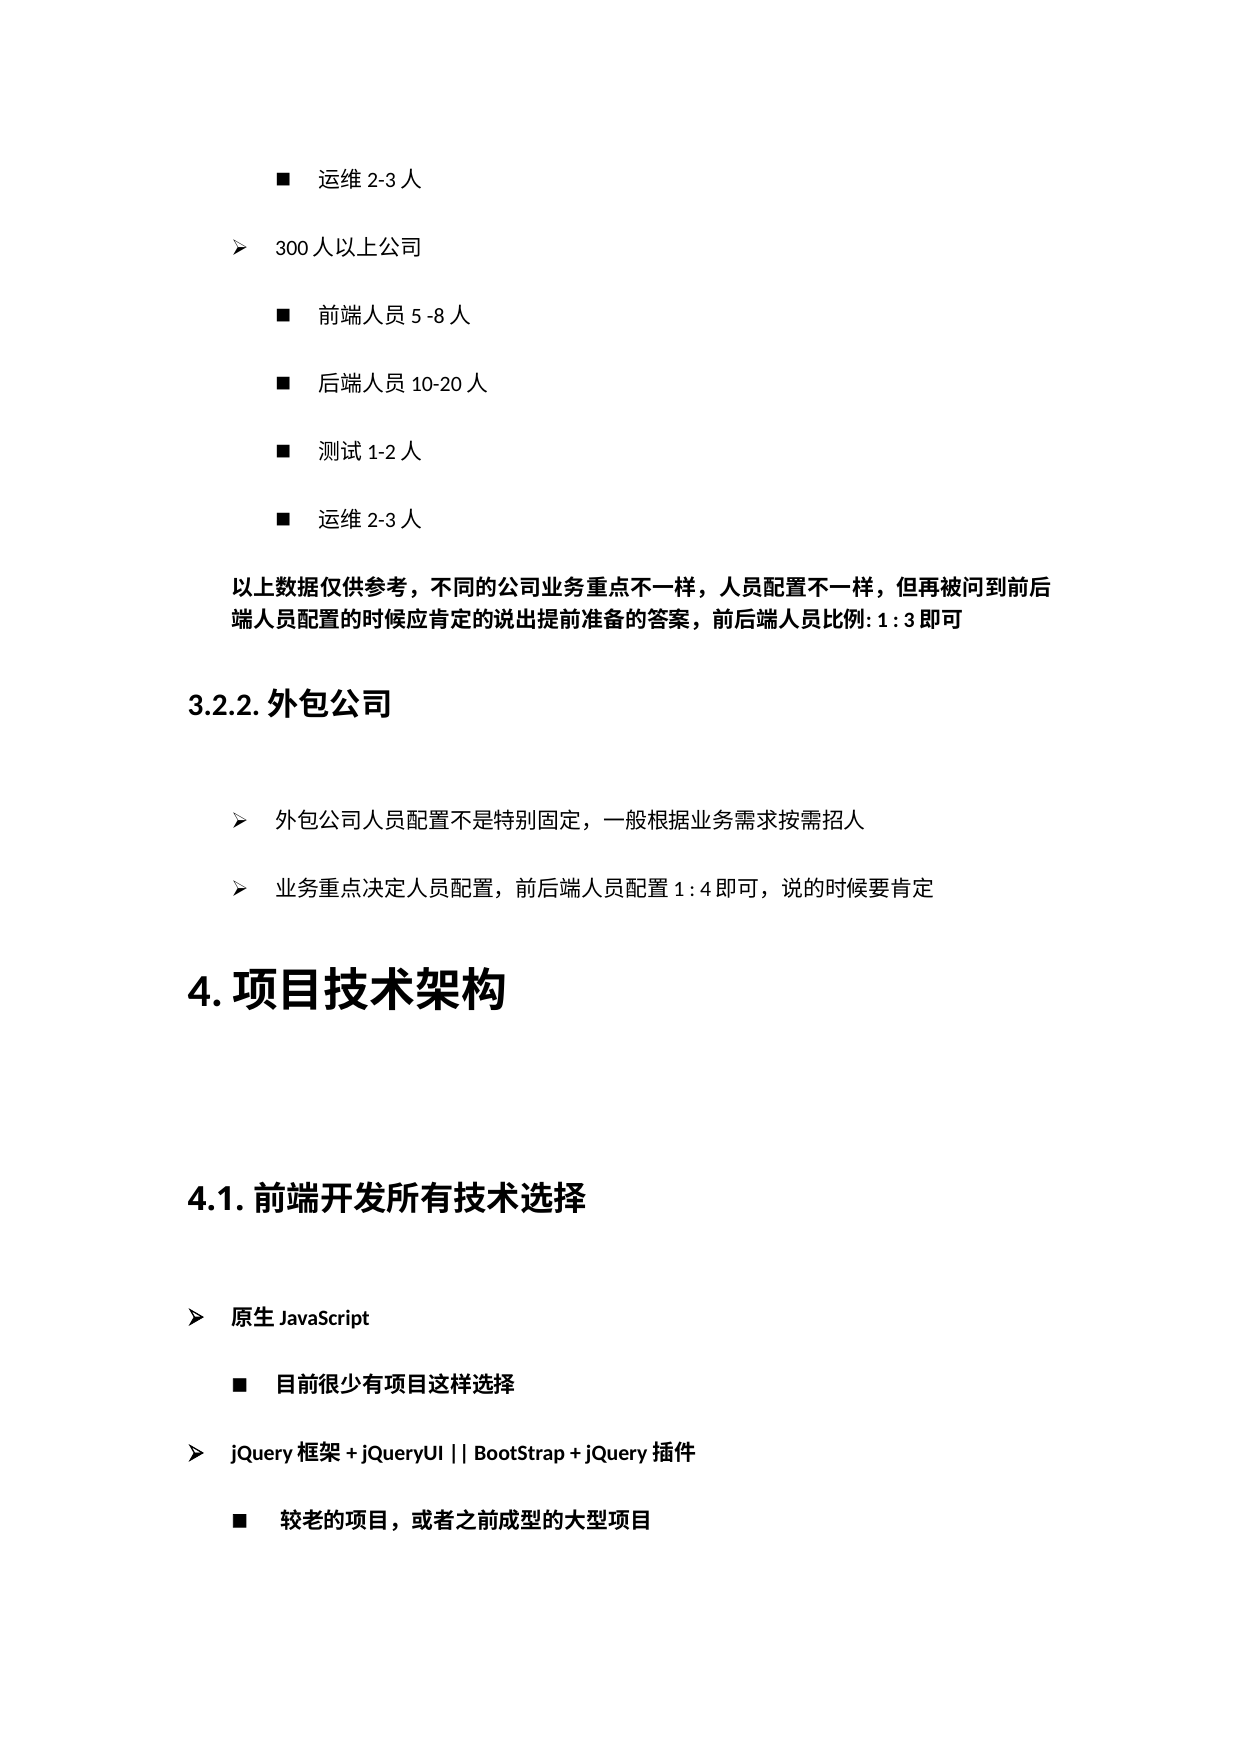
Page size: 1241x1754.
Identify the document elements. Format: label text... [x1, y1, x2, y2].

subtitle 前端开发所有技术选择 [187, 1163, 1053, 1228]
list jQuery框架 + jQueryUI || BootStrap + jQuery插件 [187, 1435, 1053, 1467]
list 运维2-3人 [275, 502, 1053, 534]
text 以上数据仅供参考，不同的公司业务重点不一样，人员配置不一样，但再被问到前后端人员配置的时候应肯定的说出提前准备的答案，前后端人员比例: 1 : 3即可 [231, 569, 1053, 634]
subtitle 外包公司 [187, 669, 1053, 734]
list 目前很少有项目这样选择 [231, 1367, 1053, 1399]
list 业务重点决定人员配置，前后端人员配置1 : 4即可，说的时候要肯定 [231, 870, 1053, 903]
list 较老的项目，或者之前成型的大型项目 [231, 1503, 1053, 1535]
list 原生JavaScript [187, 1299, 1053, 1332]
subtitle 项目技术架构 [187, 938, 1053, 1036]
list 后端人员10-20人 [275, 366, 1053, 398]
list 前端人员5 -8人 [275, 298, 1053, 330]
list 测试1-2人 [275, 434, 1053, 466]
list 运维2-3人 [275, 162, 1053, 194]
list 300人以上公司 [231, 230, 1053, 262]
list 外包公司人员配置不是特别固定，一般根据业务需求按需招人 [231, 802, 1053, 835]
